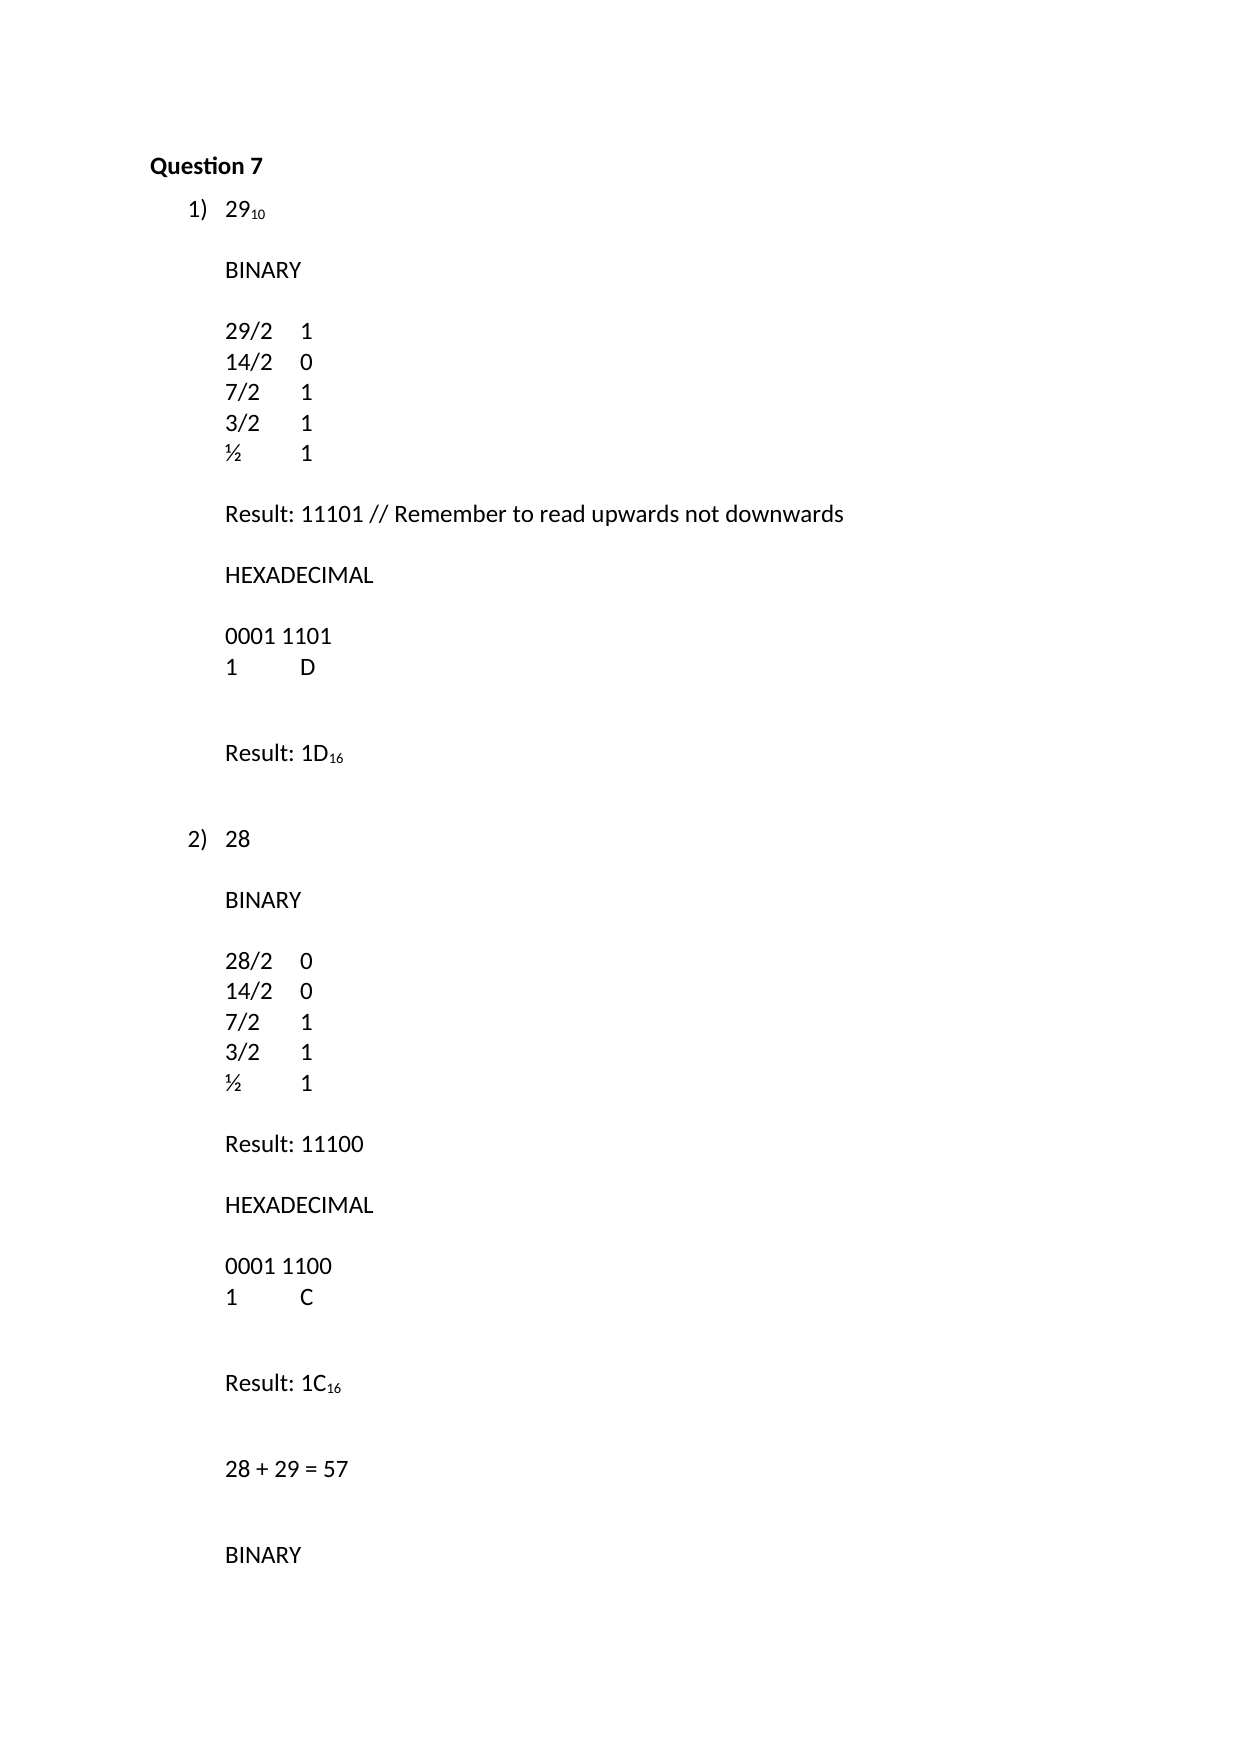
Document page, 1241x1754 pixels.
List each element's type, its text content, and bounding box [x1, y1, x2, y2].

list BINARY [225, 884, 1090, 914]
list 28 [187, 823, 1090, 853]
list D [225, 651, 1090, 681]
list 28/2 0 [225, 945, 1090, 976]
list C [225, 1281, 1090, 1311]
list 0001 1101 [225, 620, 1090, 651]
list 2910 [187, 193, 1090, 223]
text Question 7 [150, 150, 1090, 181]
list ½ 1 [225, 437, 1090, 468]
text Result: 1D16 [225, 737, 1090, 767]
list 7/2 1 [225, 376, 1090, 407]
text BINARY [225, 1539, 1090, 1569]
list Result: 11101 // Remember to read upwards not downwards [225, 498, 1090, 529]
list 29/2 1 [225, 315, 1090, 346]
list 3/2 1 [225, 407, 1090, 437]
text Result: 1C16 [225, 1367, 1090, 1397]
text 28 + 29 = 57 [225, 1453, 1090, 1483]
list 14/2 0 [225, 346, 1090, 376]
list 7/2 1 [225, 1006, 1090, 1037]
list 3/2 1 [225, 1037, 1090, 1067]
list BINARY [225, 254, 1090, 284]
list 14/2 0 [225, 976, 1090, 1006]
list Result: 11100 [225, 1128, 1090, 1159]
list 0001 1100 [225, 1250, 1090, 1281]
list HEXADECIMAL [225, 559, 1090, 590]
list HEXADECIMAL [225, 1189, 1090, 1220]
list ½ 1 [225, 1067, 1090, 1098]
